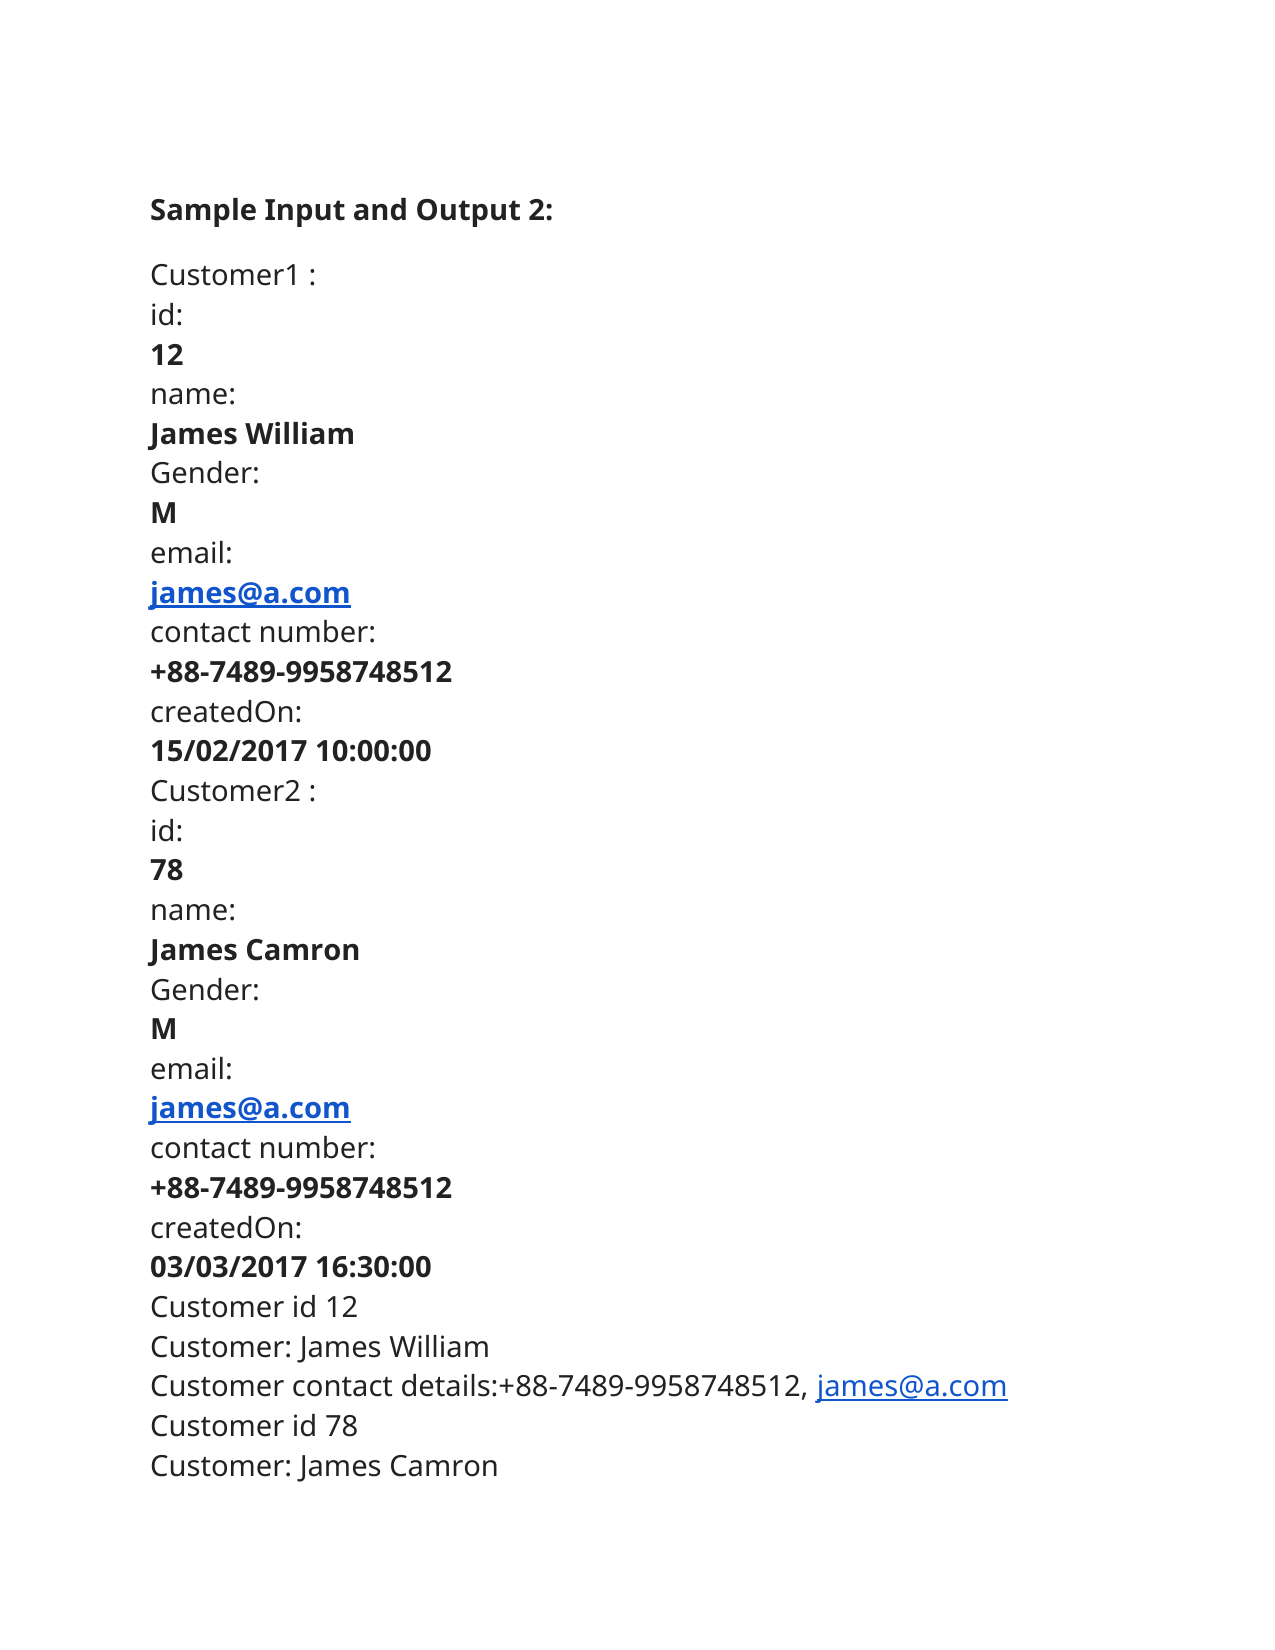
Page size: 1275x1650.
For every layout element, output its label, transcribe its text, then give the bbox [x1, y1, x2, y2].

text Customer1 : [150, 254, 1125, 294]
text james@a.com [150, 572, 1125, 612]
text Customer2 : [150, 770, 1125, 810]
text +88-7489-9958748512 [150, 1167, 1125, 1207]
text James William [150, 413, 1125, 453]
text contact number: [150, 1127, 1125, 1167]
text Customer id 78 [150, 1405, 1125, 1445]
text name: [150, 373, 1125, 413]
text id: [150, 810, 1125, 850]
text 03/03/2017 16:30:00 [150, 1247, 1125, 1286]
text email: [150, 532, 1125, 572]
text Sample Input and Output 2: [150, 150, 1125, 229]
text M [150, 492, 1125, 532]
text james@a.com [150, 1088, 1125, 1127]
text +88-7489-9958748512 [150, 651, 1125, 691]
text contact number: [150, 612, 1125, 651]
text createdOn: [150, 1207, 1125, 1247]
text Customer id 12 [150, 1286, 1125, 1326]
text createdOn: [150, 691, 1125, 731]
text Gender: [150, 969, 1125, 1008]
text Customer: James Camron [150, 1445, 1125, 1485]
text Customer: James William [150, 1326, 1125, 1366]
text email: [150, 1048, 1125, 1088]
text 12 [150, 334, 1125, 373]
text James Camron [150, 929, 1125, 969]
text 15/02/2017 10:00:00 [150, 731, 1125, 770]
text Gender: [150, 453, 1125, 492]
text name: [150, 889, 1125, 929]
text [150, 1366, 1125, 1405]
text M [150, 1008, 1125, 1048]
text 78 [150, 850, 1125, 889]
text id: [150, 294, 1125, 334]
